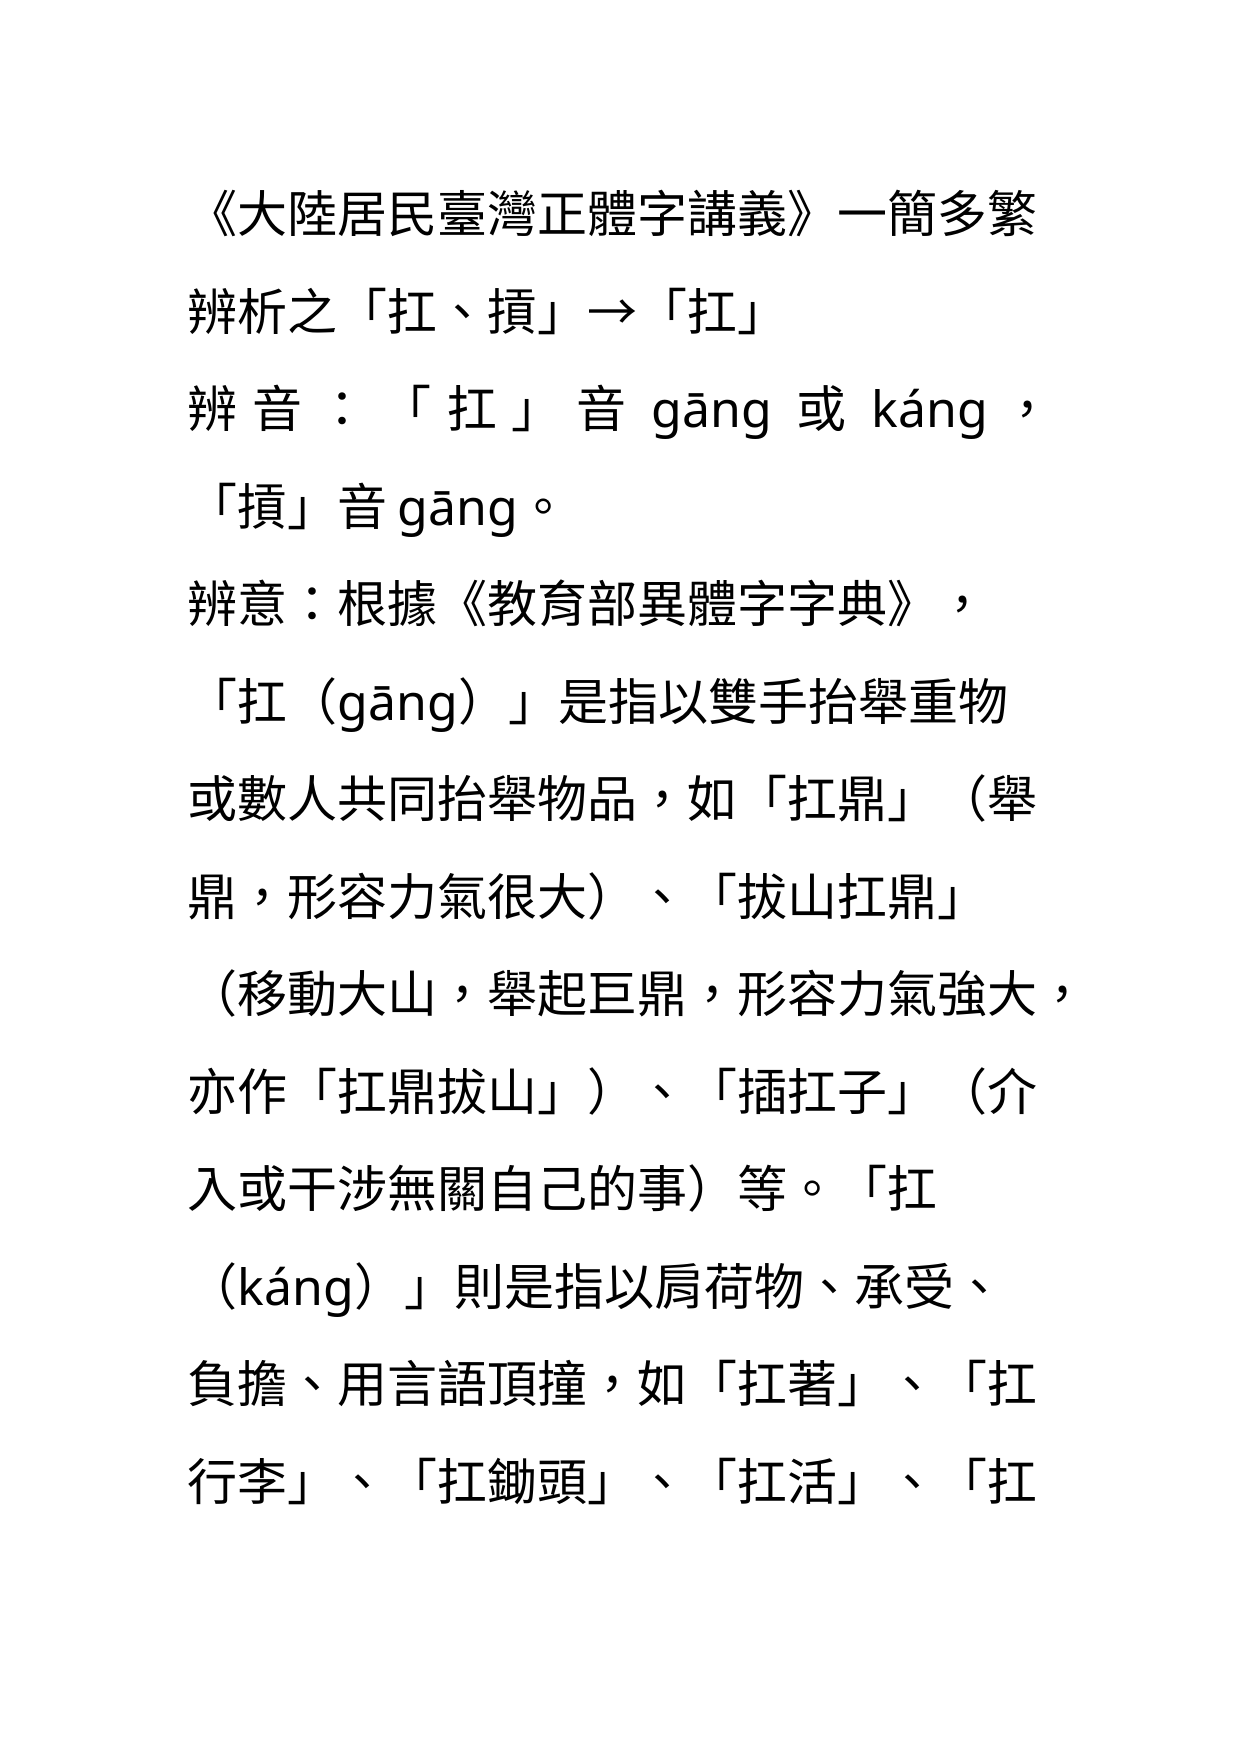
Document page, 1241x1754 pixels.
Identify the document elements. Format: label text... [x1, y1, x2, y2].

text 辨音：「扛」音gāng或káng，「摃」音gāng。 [187, 357, 1053, 552]
text 《大陸居民臺灣正體字講義》一簡多繁辨析之「扛、摃」→「扛」 [187, 162, 1053, 357]
